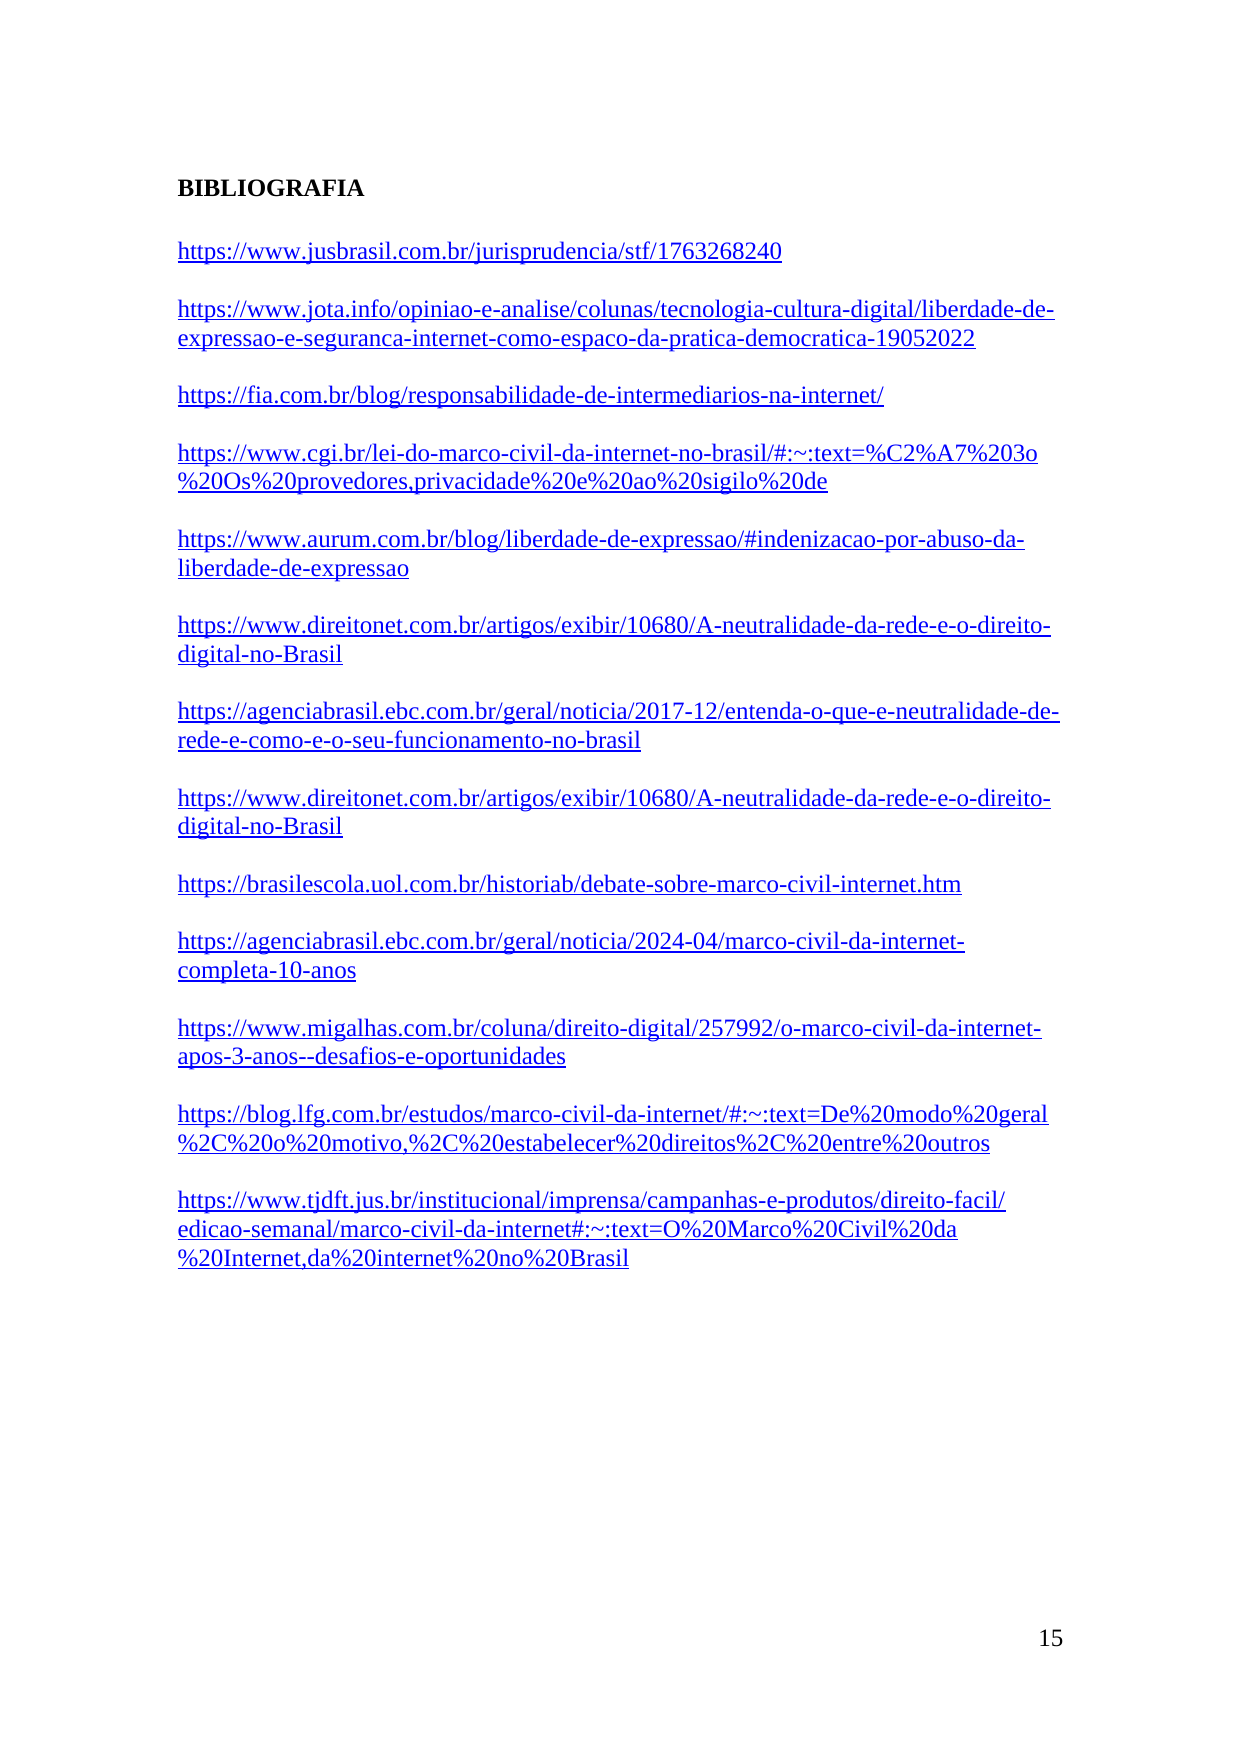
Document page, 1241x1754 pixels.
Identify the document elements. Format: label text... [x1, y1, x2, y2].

text https://fia.com.br/blog/responsabilidade-de-intermediarios-na-internet/ [177, 380, 1063, 409]
text https://www.aurum.com.br/blog/liberdade-de-expressao/#indenizacao-por-abuso-da-liberdade-de-expressao [177, 524, 1063, 581]
text https://blog.lfg.com.br/estudos/marco-civil-da-internet/#:~:text=De%20modo%20geral%2C%20o%20motivo,%2C%20estabelecer%20direitos%2C%20entre%20outros [177, 1099, 1063, 1156]
text https://www.direitonet.com.br/artigos/exibir/10680/A-neutralidade-da-rede-e-o-direito-digital-no-Brasil [177, 610, 1063, 668]
text https://agenciabrasil.ebc.com.br/geral/noticia/2017-12/entenda-o-que-e-neutralidade-de-rede-e-como-e-o-seu-funcionamento-no-brasil [177, 696, 1063, 754]
text https://www.migalhas.com.br/coluna/direito-digital/257992/o-marco-civil-da-internet-apos-3-anos--desafios-e-oportunidades [177, 1013, 1063, 1070]
text https://www.jota.info/opiniao-e-analise/colunas/tecnologia-cultura-digital/liberdade-de-expressao-e-seguranca-internet-como-espaco-da-pratica-democratica-19052022 [177, 294, 1063, 351]
text https://www.tjdft.jus.br/institucional/imprensa/campanhas-e-produtos/direito-facil/edicao-semanal/marco-civil-da-internet#:~:text=O%20Marco%20Civil%20da%20Internet,da%20internet%20no%20Brasil [177, 1185, 1063, 1271]
text https://agenciabrasil.ebc.com.br/geral/noticia/2024-04/marco-civil-da-internet-completa-10-anos [177, 926, 1063, 984]
text https://brasilescola.uol.com.br/historiab/debate-sobre-marco-civil-internet.htm [177, 869, 1063, 898]
text https://www.direitonet.com.br/artigos/exibir/10680/A-neutralidade-da-rede-e-o-direito-digital-no-Brasil [177, 783, 1063, 840]
subtitle BIBLIOGRAFIA [177, 173, 1063, 201]
text https://www.cgi.br/lei-do-marco-civil-da-internet-no-brasil/#:~:text=%C2%A7%203o%20Os%20provedores,privacidade%20e%20ao%20sigilo%20de [177, 438, 1063, 495]
text https://www.jusbrasil.com.br/jurisprudencia/stf/1763268240 [177, 236, 1063, 265]
